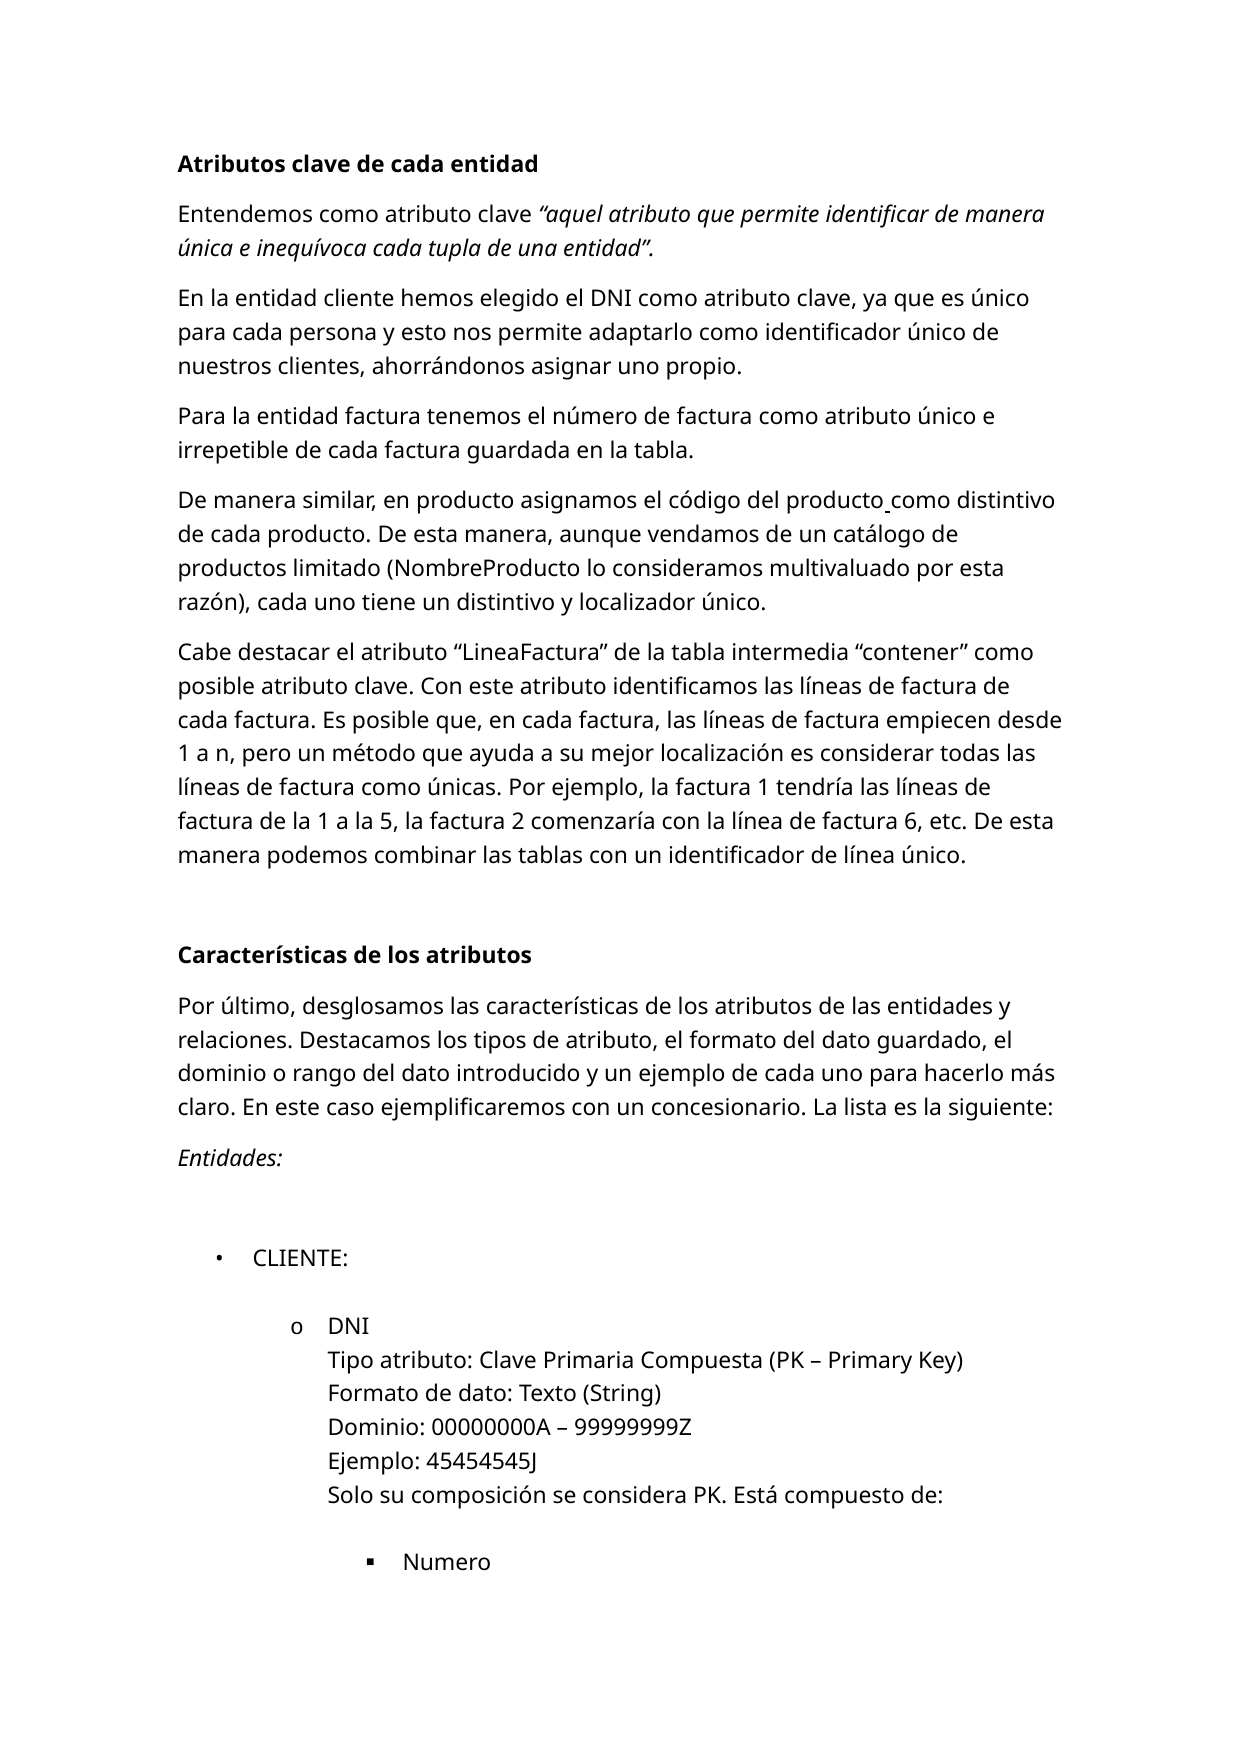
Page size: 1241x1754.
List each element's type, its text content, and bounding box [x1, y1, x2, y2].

text Por último, desglosamos las características de los atributos de las entidades y relaciones. Destacamos los tipos de atributo, el formato del dato guardado, el dominio o rango del dato introducido y un ejemplo de cada uno para hacerlo más claro. En este caso ejemplificaremos con un concesionario. La lista es la siguiente: [177, 990, 1063, 1122]
text Características de los atributos [177, 939, 1063, 971]
text Cabe destacar el atributo “LineaFactura” de la tabla intermedia “contener” como posible atributo clave. Con este atributo identificamos las líneas de factura de cada factura. Es posible que, en cada factura, las líneas de factura empiecen desde 1 a n, pero un método que ayuda a su mejor localización es considerar todas las líneas de factura como únicas. Por ejemplo, la factura 1 tendría las líneas de factura de la 1 a la 5, la factura 2 comenzaría con la línea de factura 6, etc. De esta manera podemos combinar las tablas con un identificador de línea único. [177, 636, 1063, 870]
text Para la entidad factura tenemos el número de factura como atributo único e irrepetible de cada factura guardada en la tabla. [177, 400, 1063, 465]
list Dominio: 00000000A – 99999999Z [327, 1411, 1063, 1442]
list Formato de dato: Texto (String) [327, 1377, 1063, 1409]
list Tipo atributo: Clave Primaria Compuesta (PK – Primary Key) [327, 1344, 1063, 1375]
text Entidades: [177, 1141, 1063, 1173]
list Solo su composición se considera PK. Está compuesto de: [327, 1479, 1063, 1510]
text En la entidad cliente hemos elegido el DNI como atributo clave, ya que es único para cada persona y esto nos permite adaptarlo como identificador único de nuestros clientes, ahorrándonos asignar uno propio. [177, 282, 1063, 381]
text De manera similar, en producto asignamos el código del producto como distintivo de cada producto. De esta manera, aunque vendamos de un catálogo de productos limitado (NombreProducto lo consideramos multivaluado por esta razón), cada uno tiene un distintivo y localizador único. [177, 484, 1063, 617]
list Numero [365, 1546, 1063, 1577]
list DNI [290, 1310, 1063, 1341]
text Entendemos como atributo clave “aquel atributo que permite identificar de manera única e inequívoca cada tupla de una entidad”. [177, 198, 1063, 263]
list Ejemplo: 45454545J [327, 1445, 1063, 1476]
text Atributos clave de cada entidad [177, 148, 1063, 179]
list CLIENTE: [215, 1242, 1063, 1273]
